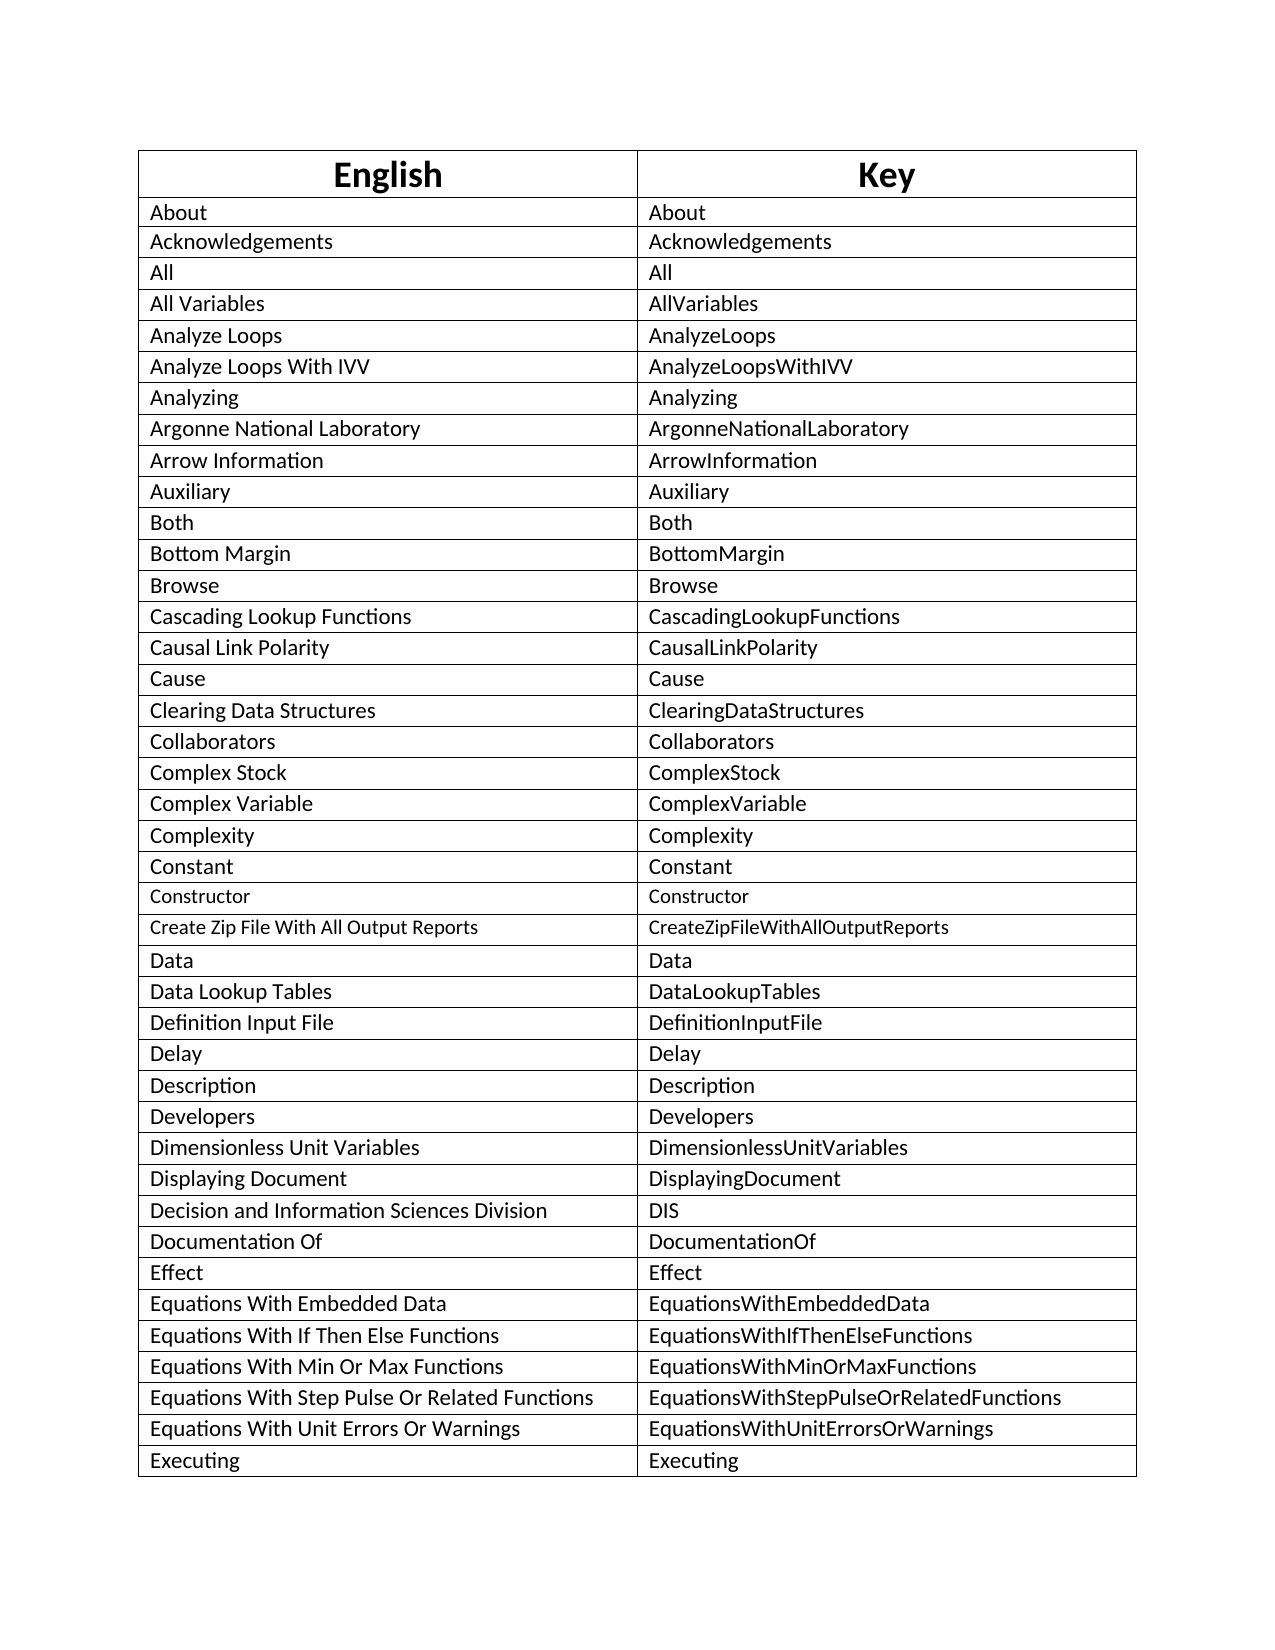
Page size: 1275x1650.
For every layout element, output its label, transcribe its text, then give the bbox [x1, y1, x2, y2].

table_cell Analyzing [638, 383, 1136, 413]
table_cell Delay [139, 1040, 637, 1070]
table_cell Analyze Loops [139, 321, 637, 351]
table_cell Data [638, 946, 1136, 976]
table_cell EquationsWithIfThenElseFunctions [638, 1321, 1136, 1351]
table_cell Constant [638, 852, 1136, 882]
table_cell All Variables [139, 290, 637, 320]
table_cell DocumentationOf [638, 1227, 1136, 1257]
table_cell Developers [139, 1102, 637, 1132]
table_cell Both [139, 508, 637, 538]
table_cell About [638, 198, 1136, 226]
table_cell Equations With Min Or Max Functions [139, 1352, 637, 1382]
table_cell Both [638, 508, 1136, 538]
table_header Key [638, 151, 1136, 197]
table_cell Equations With Embedded Data [139, 1290, 637, 1320]
table_cell Acknowledgements [139, 227, 637, 257]
table_cell Create Zip File With All Output Reports [139, 915, 637, 945]
table_cell DisplayingDocument [638, 1165, 1136, 1195]
table_cell Browse [139, 571, 637, 601]
table_cell ClearingDataStructures [638, 696, 1136, 726]
table_cell ComplexStock [638, 758, 1136, 788]
table_cell AnalyzeLoopsWithIVV [638, 352, 1136, 382]
table_cell About [139, 198, 637, 226]
table_cell Data [139, 946, 637, 976]
table_cell Collaborators [638, 727, 1136, 757]
table_cell Developers [638, 1102, 1136, 1132]
table_cell Complexity [139, 821, 637, 851]
table_cell Arrow Information [139, 446, 637, 476]
table_cell EquationsWithUnitErrorsOrWarnings [638, 1415, 1136, 1445]
table_cell All [638, 258, 1136, 288]
table_cell EquationsWithMinOrMaxFunctions [638, 1352, 1136, 1382]
table_cell Documentation Of [139, 1227, 637, 1257]
table_cell Description [638, 1071, 1136, 1101]
table_cell ArrowInformation [638, 446, 1136, 476]
table_cell Bottom Margin [139, 540, 637, 570]
table_cell Complexity [638, 821, 1136, 851]
table_cell Browse [638, 571, 1136, 601]
table_cell Analyzing [139, 383, 637, 413]
table_cell Effect [139, 1258, 637, 1288]
table_cell Constructor [638, 883, 1136, 913]
table_cell Executing [139, 1446, 637, 1476]
table_cell Equations With Step Pulse Or Related Functions [139, 1383, 637, 1413]
table_cell ComplexVariable [638, 790, 1136, 820]
table_cell AnalyzeLoops [638, 321, 1136, 351]
table_cell BottomMargin [638, 540, 1136, 570]
table_cell Complex Stock [139, 758, 637, 788]
table_cell EquationsWithEmbeddedData [638, 1290, 1136, 1320]
table_cell Causal Link Polarity [139, 633, 637, 663]
table_cell AllVariables [638, 290, 1136, 320]
table_cell CascadingLookupFunctions [638, 602, 1136, 632]
table_cell Collaborators [139, 727, 637, 757]
table_cell Acknowledgements [638, 227, 1136, 257]
table_cell Complex Variable [139, 790, 637, 820]
table_cell Analyze Loops With IVV [139, 352, 637, 382]
table_cell DimensionlessUnitVariables [638, 1133, 1136, 1163]
table_cell EquationsWithStepPulseOrRelatedFunctions [638, 1383, 1136, 1413]
table_cell Constant [139, 852, 637, 882]
table_cell CreateZipFileWithAllOutputReports [638, 915, 1136, 945]
table_cell Decision and Information Sciences Division [139, 1196, 637, 1226]
table_cell CausalLinkPolarity [638, 633, 1136, 663]
table_cell Description [139, 1071, 637, 1101]
table_cell Auxiliary [139, 477, 637, 507]
table_cell DataLookupTables [638, 977, 1136, 1007]
table_cell Delay [638, 1040, 1136, 1070]
table_cell Cascading Lookup Functions [139, 602, 637, 632]
table_cell Equations With If Then Else Functions [139, 1321, 637, 1351]
table_header English [139, 151, 637, 197]
table_cell Cause [638, 665, 1136, 695]
table_cell DIS [638, 1196, 1136, 1226]
table_cell Executing [638, 1446, 1136, 1476]
table_cell Auxiliary [638, 477, 1136, 507]
table_cell Effect [638, 1258, 1136, 1288]
table_cell Displaying Document [139, 1165, 637, 1195]
table_cell Dimensionless Unit Variables [139, 1133, 637, 1163]
table_cell Definition Input File [139, 1008, 637, 1038]
table_cell DefinitionInputFile [638, 1008, 1136, 1038]
table_cell Clearing Data Structures [139, 696, 637, 726]
table_cell Data Lookup Tables [139, 977, 637, 1007]
table_cell ArgonneNationalLaboratory [638, 415, 1136, 445]
table_cell Constructor [139, 883, 637, 913]
table_cell All [139, 258, 637, 288]
table_cell Cause [139, 665, 637, 695]
table_cell Argonne National Laboratory [139, 415, 637, 445]
table_cell Equations With Unit Errors Or Warnings [139, 1415, 637, 1445]
